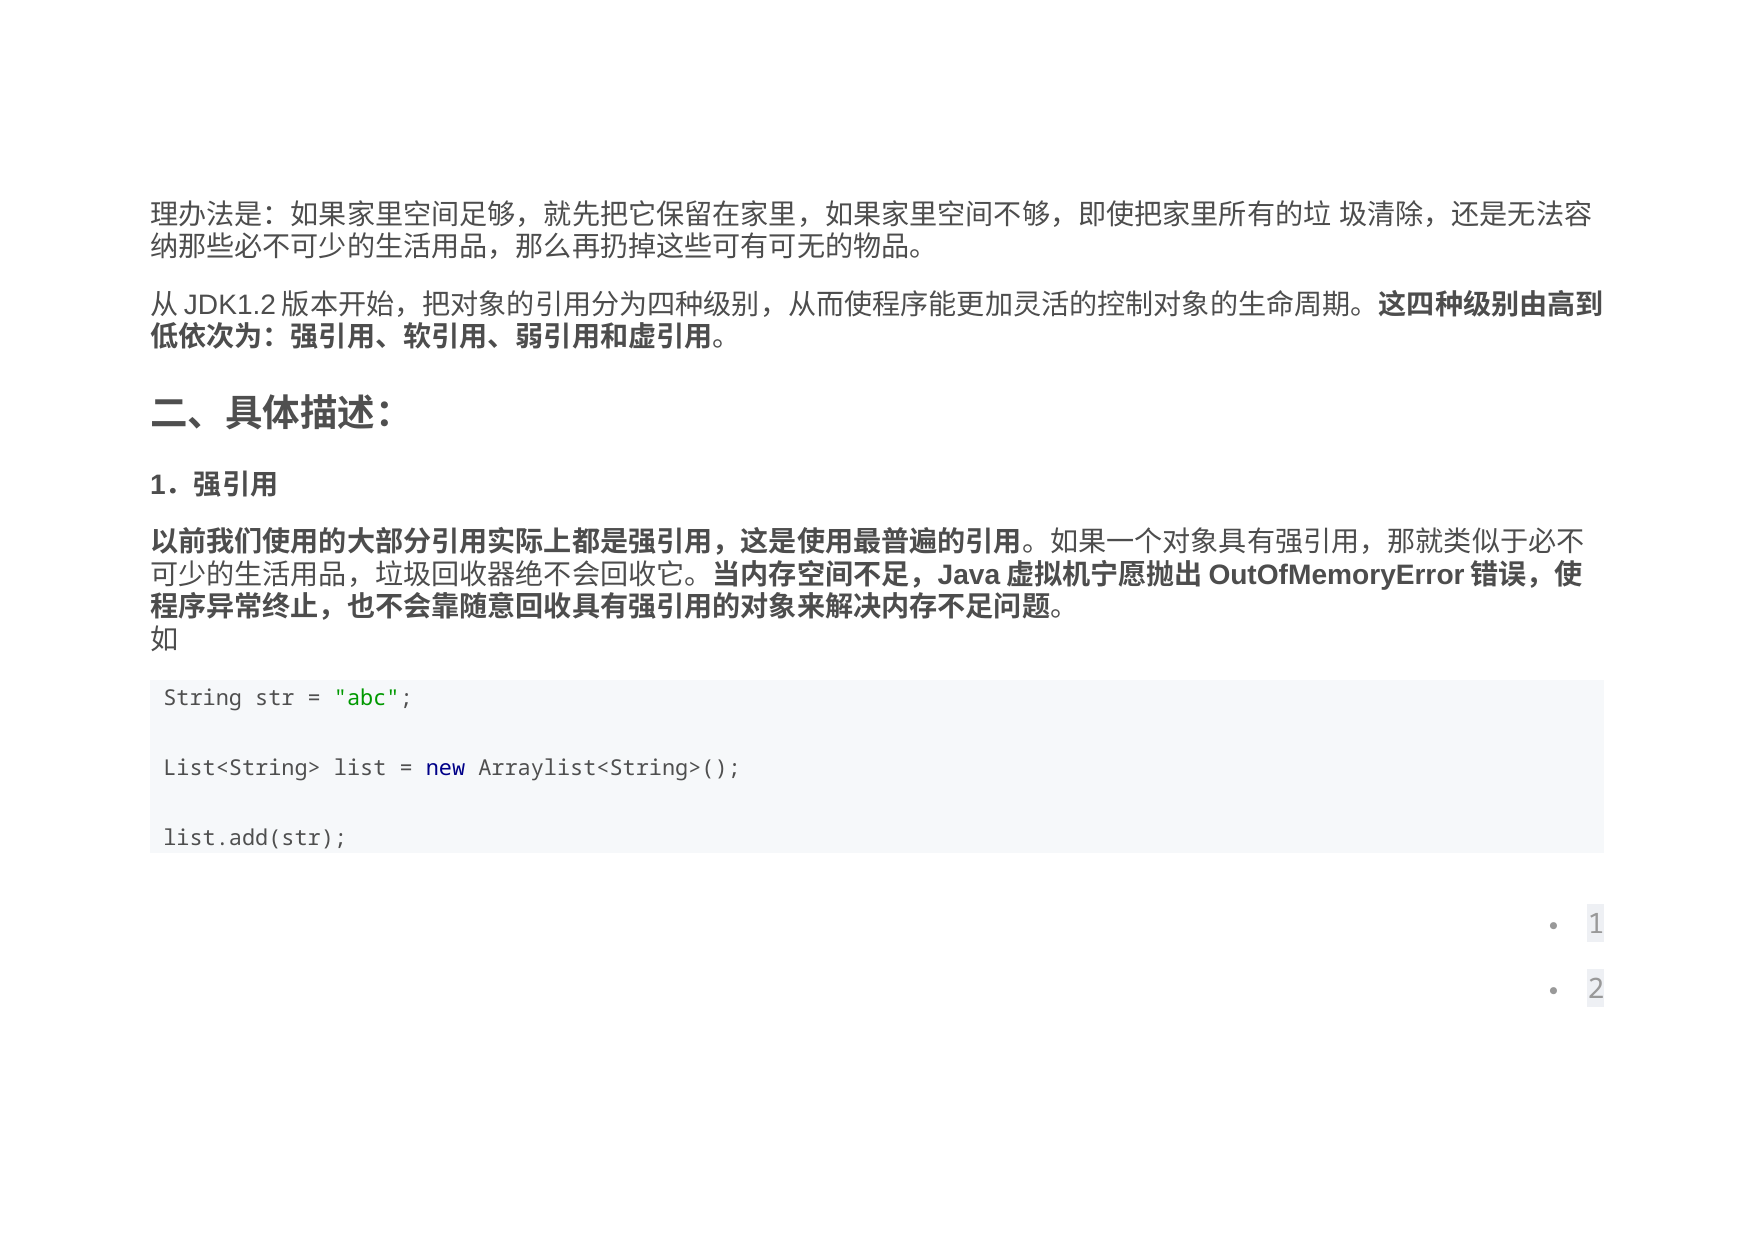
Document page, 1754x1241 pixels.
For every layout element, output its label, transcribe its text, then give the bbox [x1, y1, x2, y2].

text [150, 198, 1604, 263]
text 从JDK1.2版本开始，把对象的引用分为四种级别，从而使程序能更加灵活的控制对象的生命周期。这四种级别由高到低依次为：强引用、软引用、弱引用和虚引用。 [150, 288, 1604, 353]
text List<String> list = new Arraylist<String>(); [150, 750, 1604, 783]
text String str = "abc"; [150, 680, 1604, 713]
text 以前我们使用的大部分引用实际上都是强引用，这是使用最普遍的引用。如果一个对象具有强引用，那就类似于必不可少的生活用品，垃圾回收器绝不会回收它。当内存空间不足，Java虚拟机宁愿抛出OutOfMemoryError错误，使程序异常终止，也不会靠随意回收具有强引用的对象来解决内存不足问题。 如 [150, 525, 1604, 655]
list 1 [112, 890, 1604, 955]
subtitle 二、具体描述： [150, 378, 1604, 443]
text 1．强引用 [150, 468, 1604, 500]
list 2 [112, 955, 1604, 1020]
text list.add(str); [150, 820, 1604, 853]
